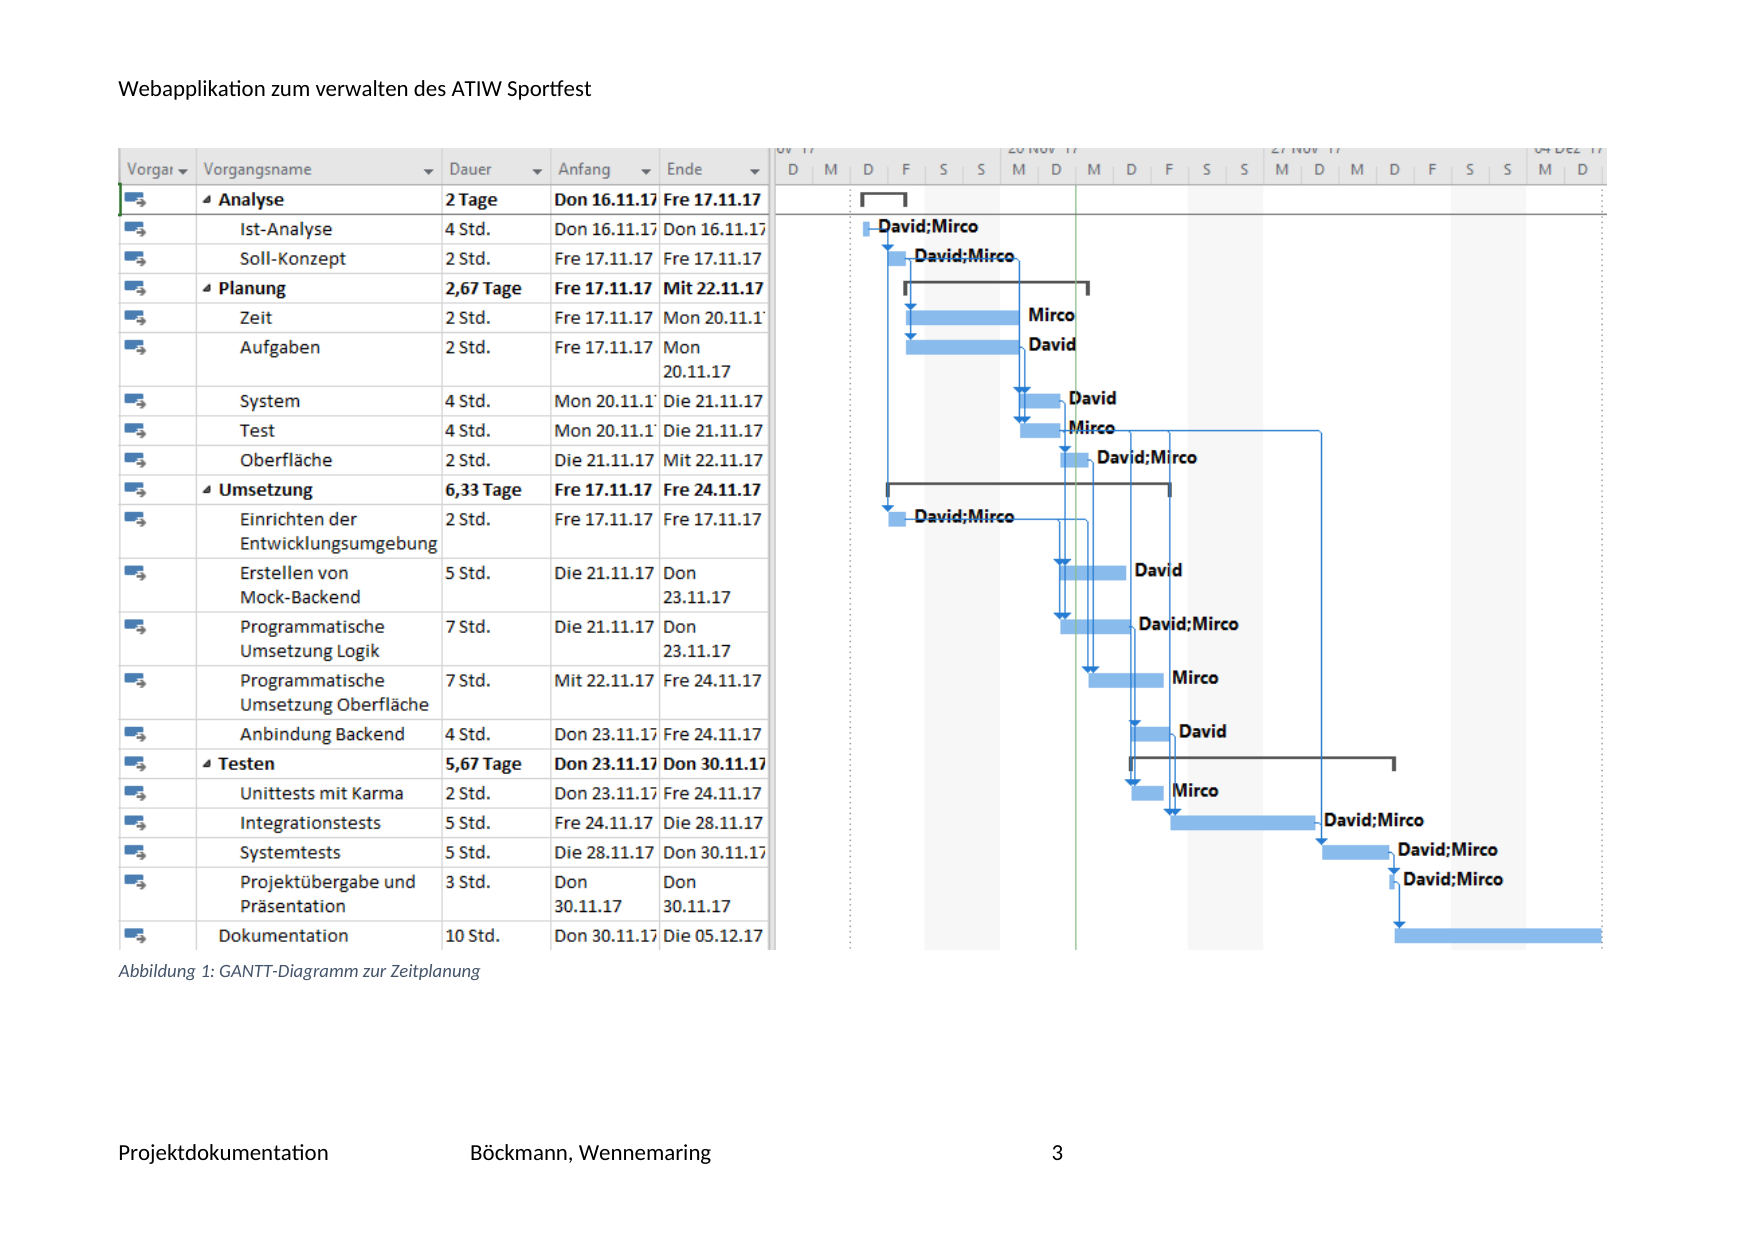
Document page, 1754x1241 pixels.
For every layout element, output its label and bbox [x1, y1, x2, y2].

picture [118, 148, 1607, 950]
